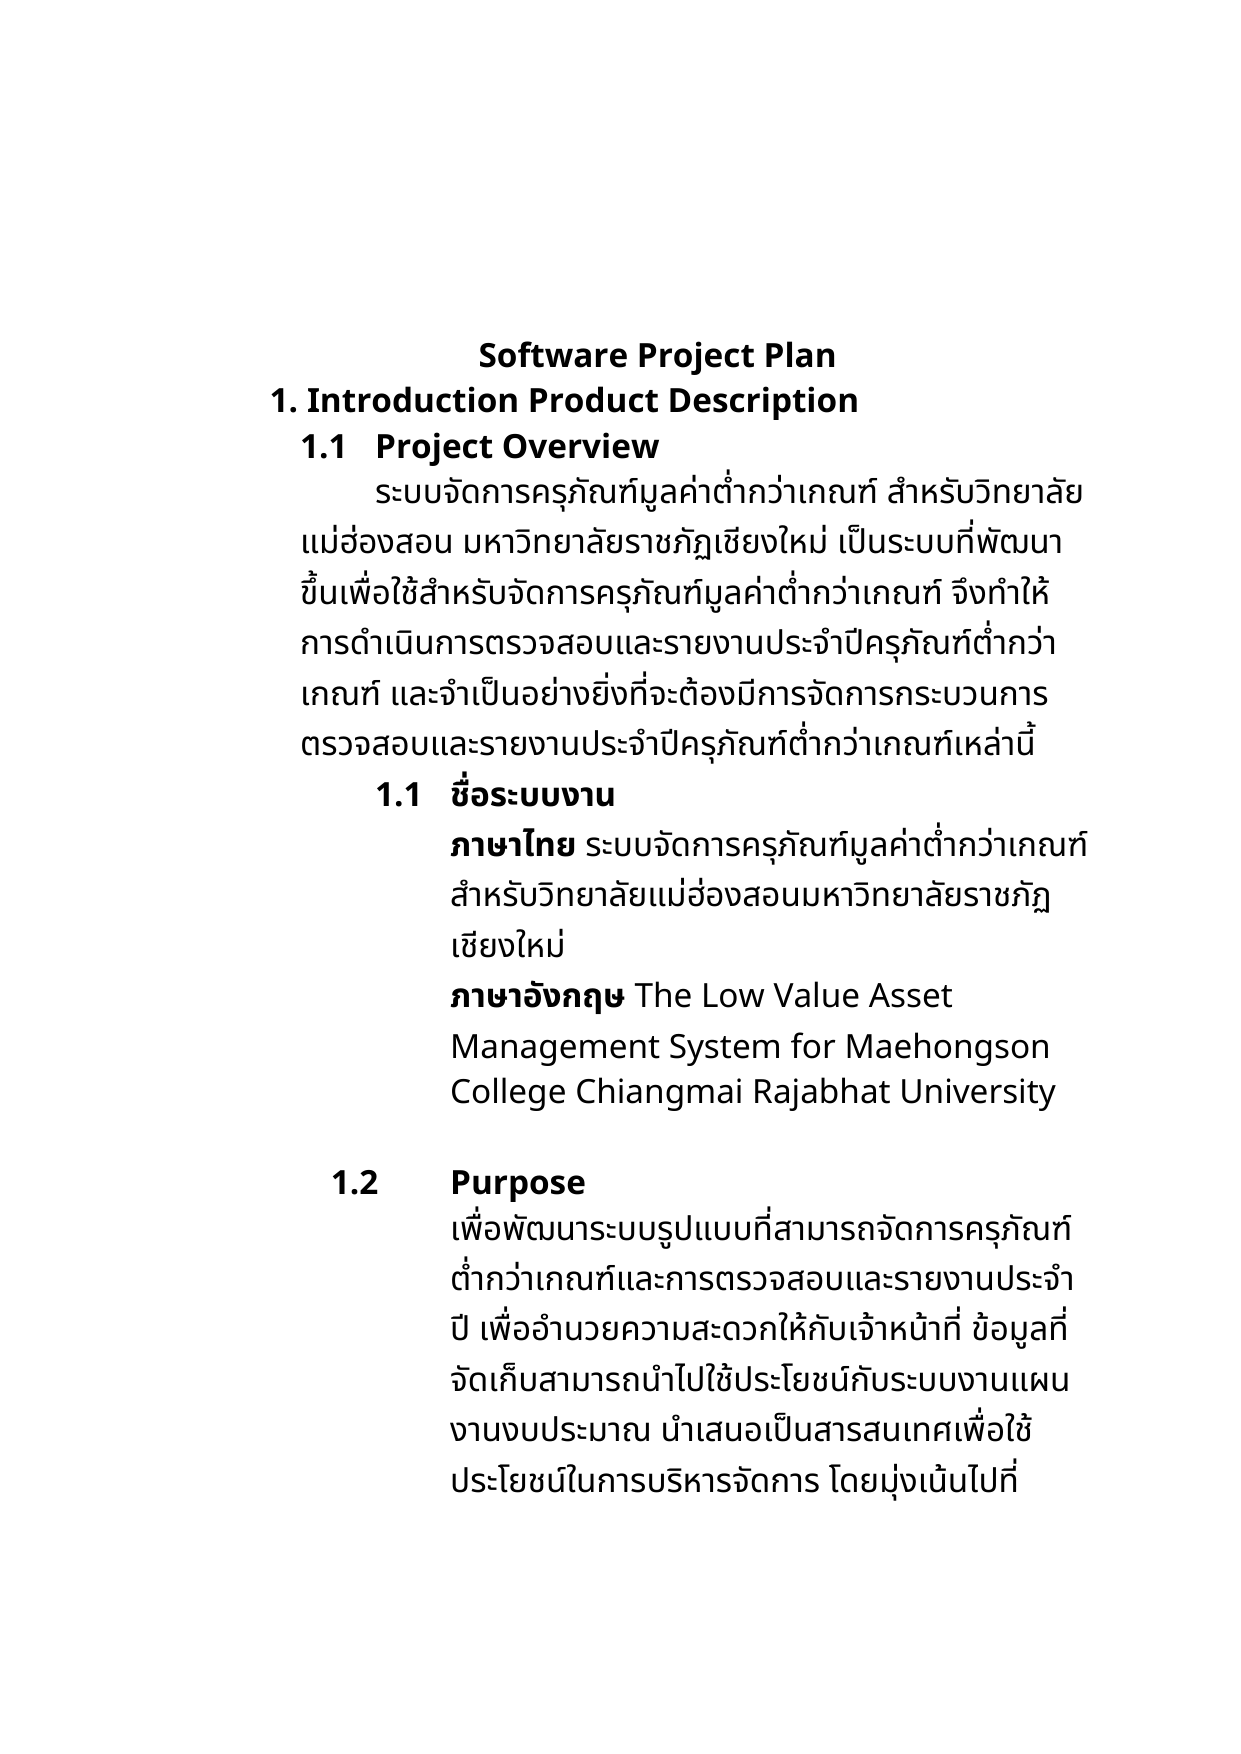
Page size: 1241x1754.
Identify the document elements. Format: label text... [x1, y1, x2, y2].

list Introduction Product Description [269, 377, 1090, 422]
list ชื่อระบบงาน [375, 770, 1090, 821]
subtitle Software Project Plan [225, 332, 1090, 377]
text เพื่อพัฒนาระบบรูปแบบที่สามารถจัดการครุภัณฑ์ต่ำกว่าเกณฑ์และการตรวจสอบและรายงานประจำปี เพื่ออำนวยความสะดวกให้กับเจ้าหน้าที่ ข้อมูลที่จัดเก็บสามารถนำไปใช้ประโยชน์กับระบบงานแผนงานงบประมาณ นำเสนอเป็นสารสนเทศเพื่อใช้ประโยชน์ในการบริหารจัดการ โดยมุ่งเน้นไปที่ [450, 1204, 1090, 1507]
list ภาษาไทย ระบบจัดการครุภัณฑ์มูลค่าต่ำกว่าเกณฑ์ สำหรับวิทยาลัยแม่ฮ่องสอนมหาวิทยาลัยราชภัฏเชียงใหม่ [450, 821, 1090, 972]
text ระบบจัดการครุภัณฑ์มูลค่าต่ำกว่าเกณฑ์ สำหรับวิทยาลัยแม่ฮ่องสอน มหาวิทยาลัยราชภัฏเชียงใหม่ เป็นระบบที่พัฒนาขึ้นเพื่อใช้สำหรับจัดการครุภัณฑ์มูลค่าต่ำกว่าเกณฑ์ จึงทำให้การดำเนินการตรวจสอบและรายงานประจำปีครุภัณฑ์ต่ำกว่าเกณฑ์ และจำเป็นอย่างยิ่งที่จะต้องมีการจัดการกระบวนการตรวจสอบและรายงานประจำปีครุภัณฑ์ต่ำกว่าเกณฑ์เหล่านี้ [300, 468, 1090, 770]
list Purpose [300, 1159, 1090, 1204]
list ภาษาอังกฤษ The Low Value Asset Management System for Maehongson College Chiangmai Rajabhat University [450, 972, 1090, 1114]
list Project Overview [300, 422, 1090, 468]
